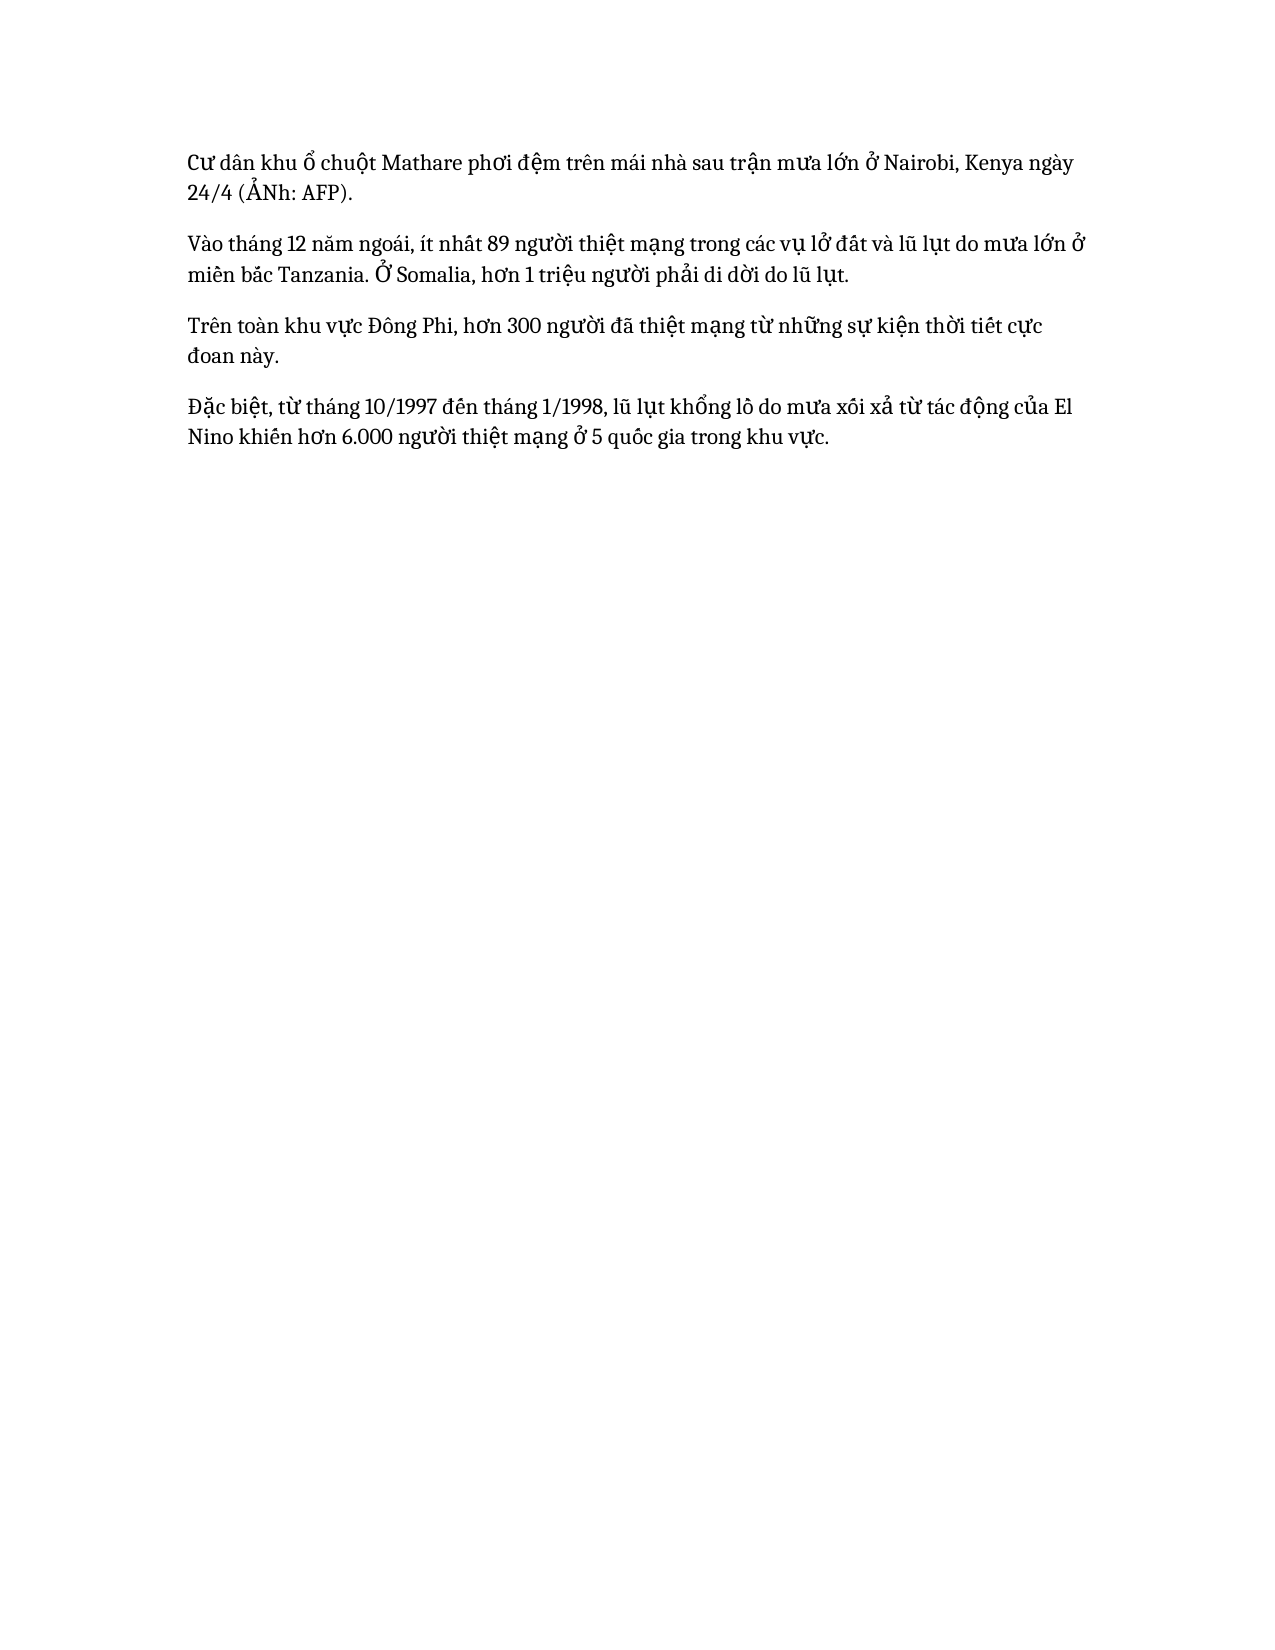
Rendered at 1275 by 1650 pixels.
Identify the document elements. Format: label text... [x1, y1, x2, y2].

text Đặc biệt, từ tháng 10/1997 đến tháng 1/1998, lũ lụt khổng lồ do mưa xối xả từ tác động của El Nino khiến hơn 6.000 người thiệt mạng ở 5 quốc gia trong khu vực. [187, 394, 1087, 450]
text Trên toàn khu vực Đông Phi, hơn 300 người đã thiệt mạng từ những sự kiện thời tiết cực đoan này. [187, 312, 1087, 369]
text Vào tháng 12 năm ngoái, ít nhất 89 người thiệt mạng trong các vụ lở đất và lũ lụt do mưa lớn ở miền bắc Tanzania. Ở Somalia, hơn 1 triệu người phải di dời do lũ lụt. [187, 231, 1087, 288]
text Cư dân khu ổ chuột Mathare phơi đệm trên mái nhà sau trận mưa lớn ở Nairobi, Kenya ngày 24/4 (ẢNh: AFP). [187, 150, 1087, 207]
